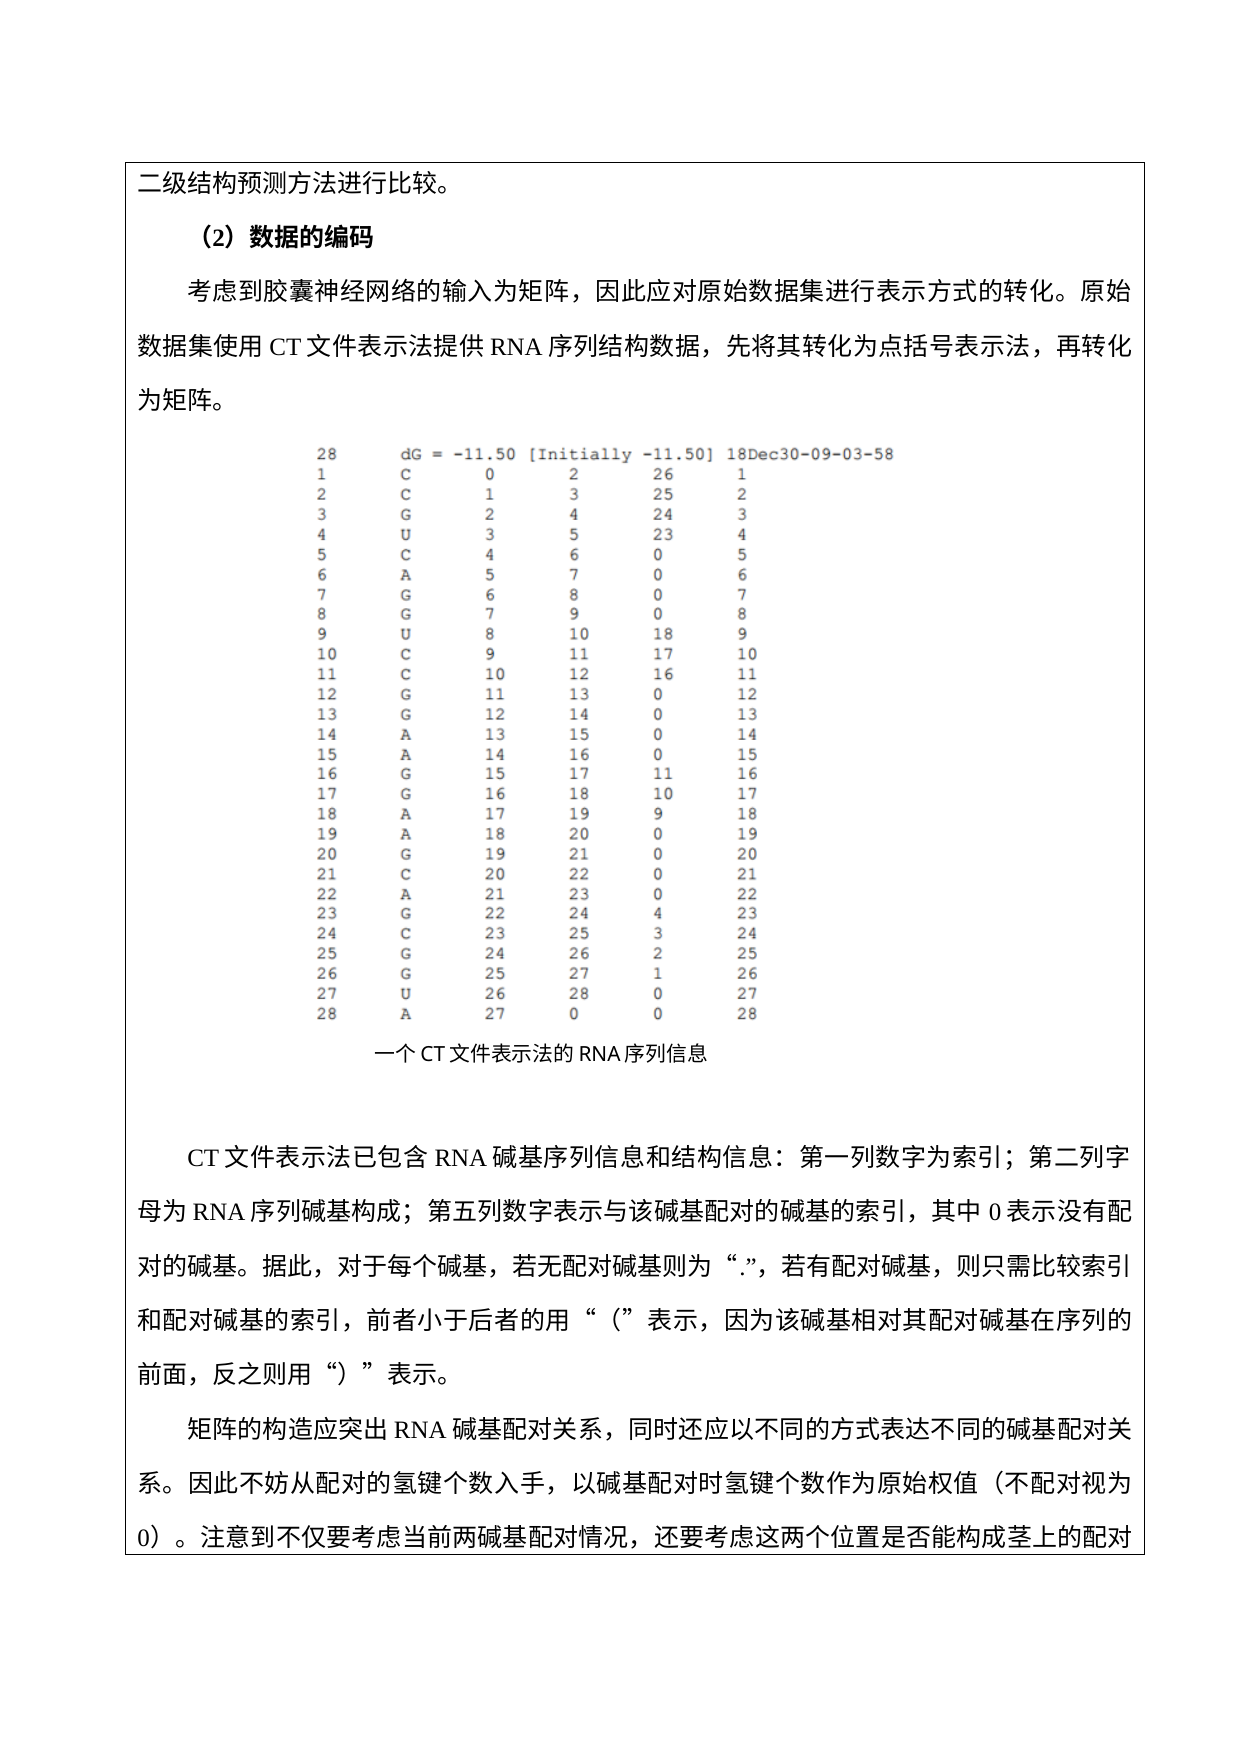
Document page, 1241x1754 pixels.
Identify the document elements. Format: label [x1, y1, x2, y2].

picture [306, 435, 905, 1037]
table_cell [126, 163, 1144, 1554]
